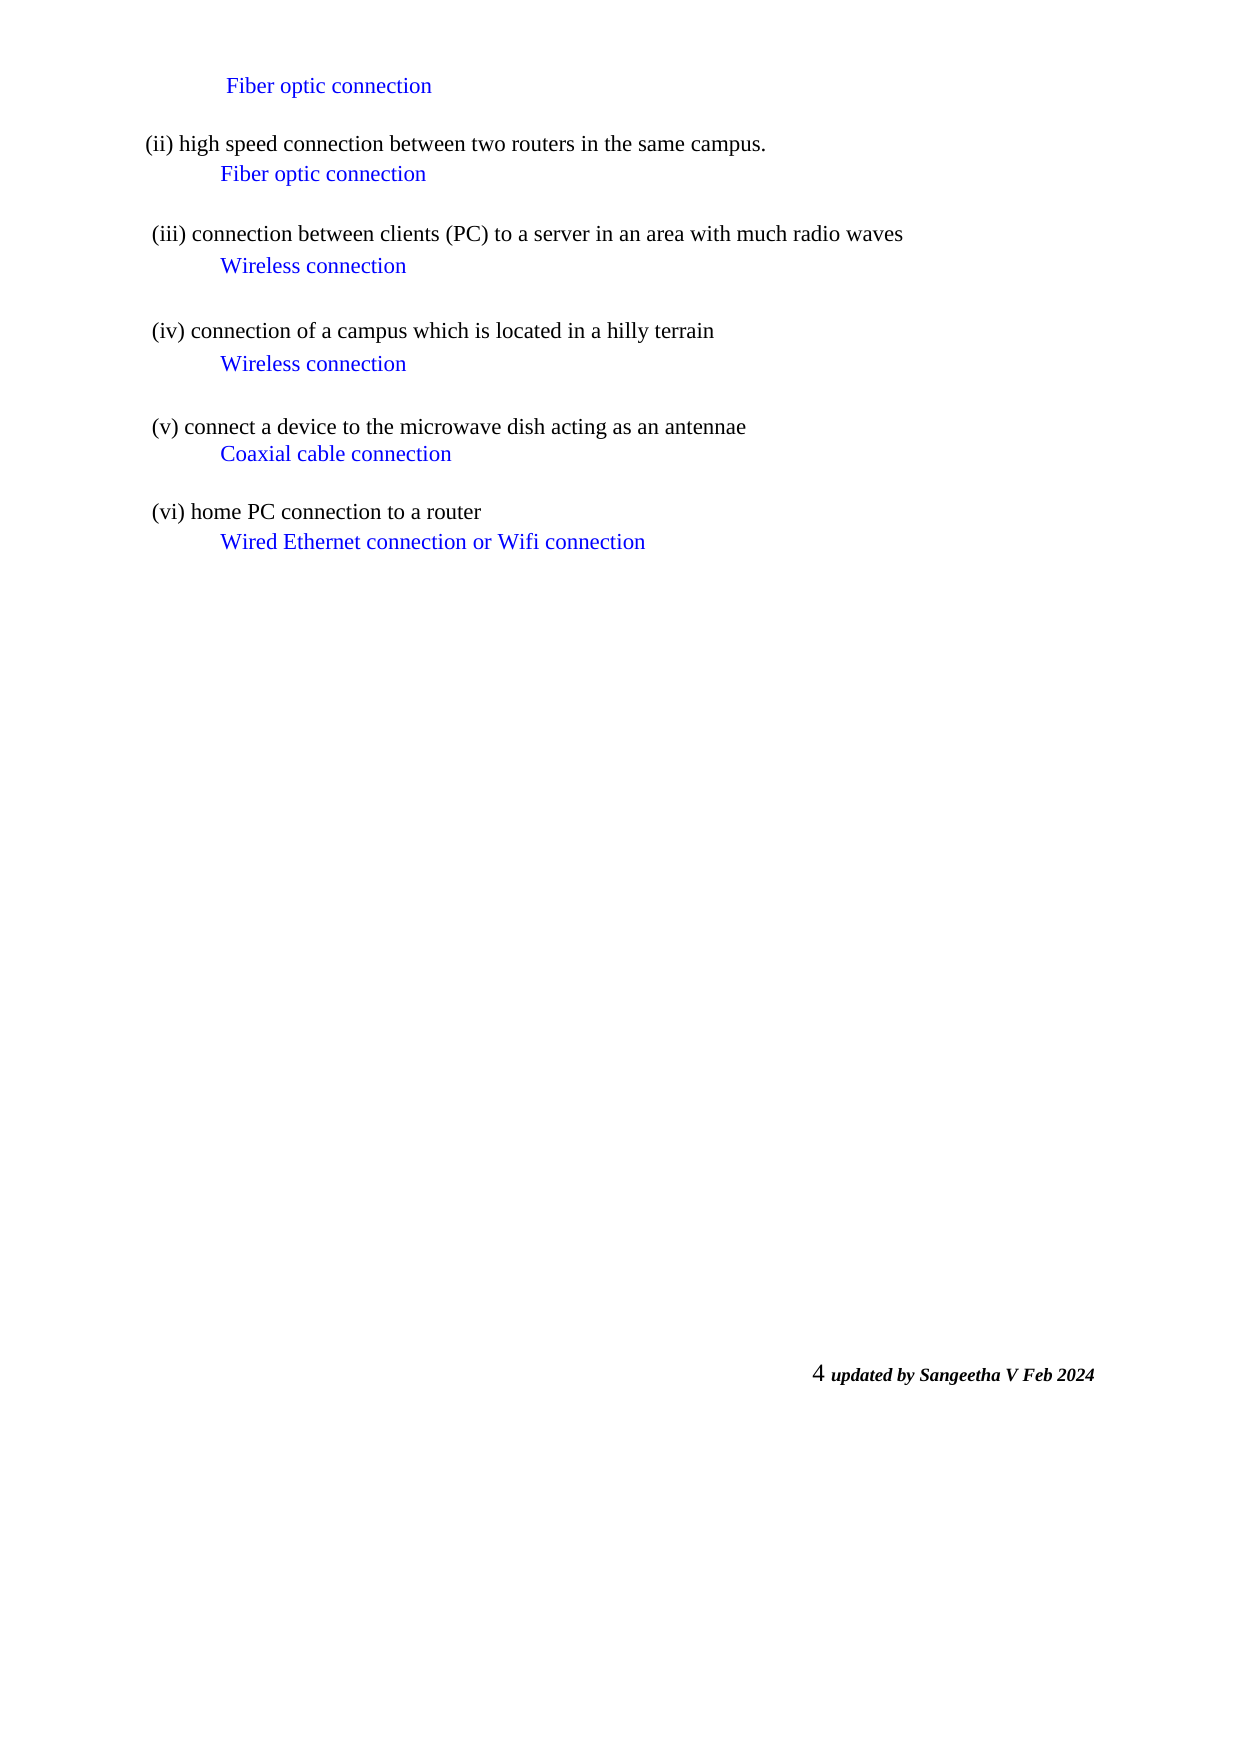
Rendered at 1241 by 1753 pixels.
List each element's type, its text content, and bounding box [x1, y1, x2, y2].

text (v) connect a device to the microwave dish acting as an antennae [146, 413, 1143, 439]
text Wireless connection [146, 350, 955, 376]
text Wireless connection [146, 252, 955, 278]
text (iii) connection between clients (PC) to a server in an area with much radio waves [146, 219, 955, 246]
text 4 updated by Sangeetha V Feb 2024 [145, 1358, 1095, 1387]
text (ii) high speed connection between two routers in the same campus. [145, 129, 1143, 156]
text Fiber optic connection [145, 72, 1143, 98]
text Coaxial cable connection [146, 440, 1143, 467]
text (iv) connection of a campus which is located in a hilly terrain [146, 317, 955, 344]
text Fiber optic connection [145, 159, 1143, 186]
text (vi) home PC connection to a router [146, 498, 1143, 524]
text Wired Ethernet connection or Wifi connection [146, 528, 1143, 554]
